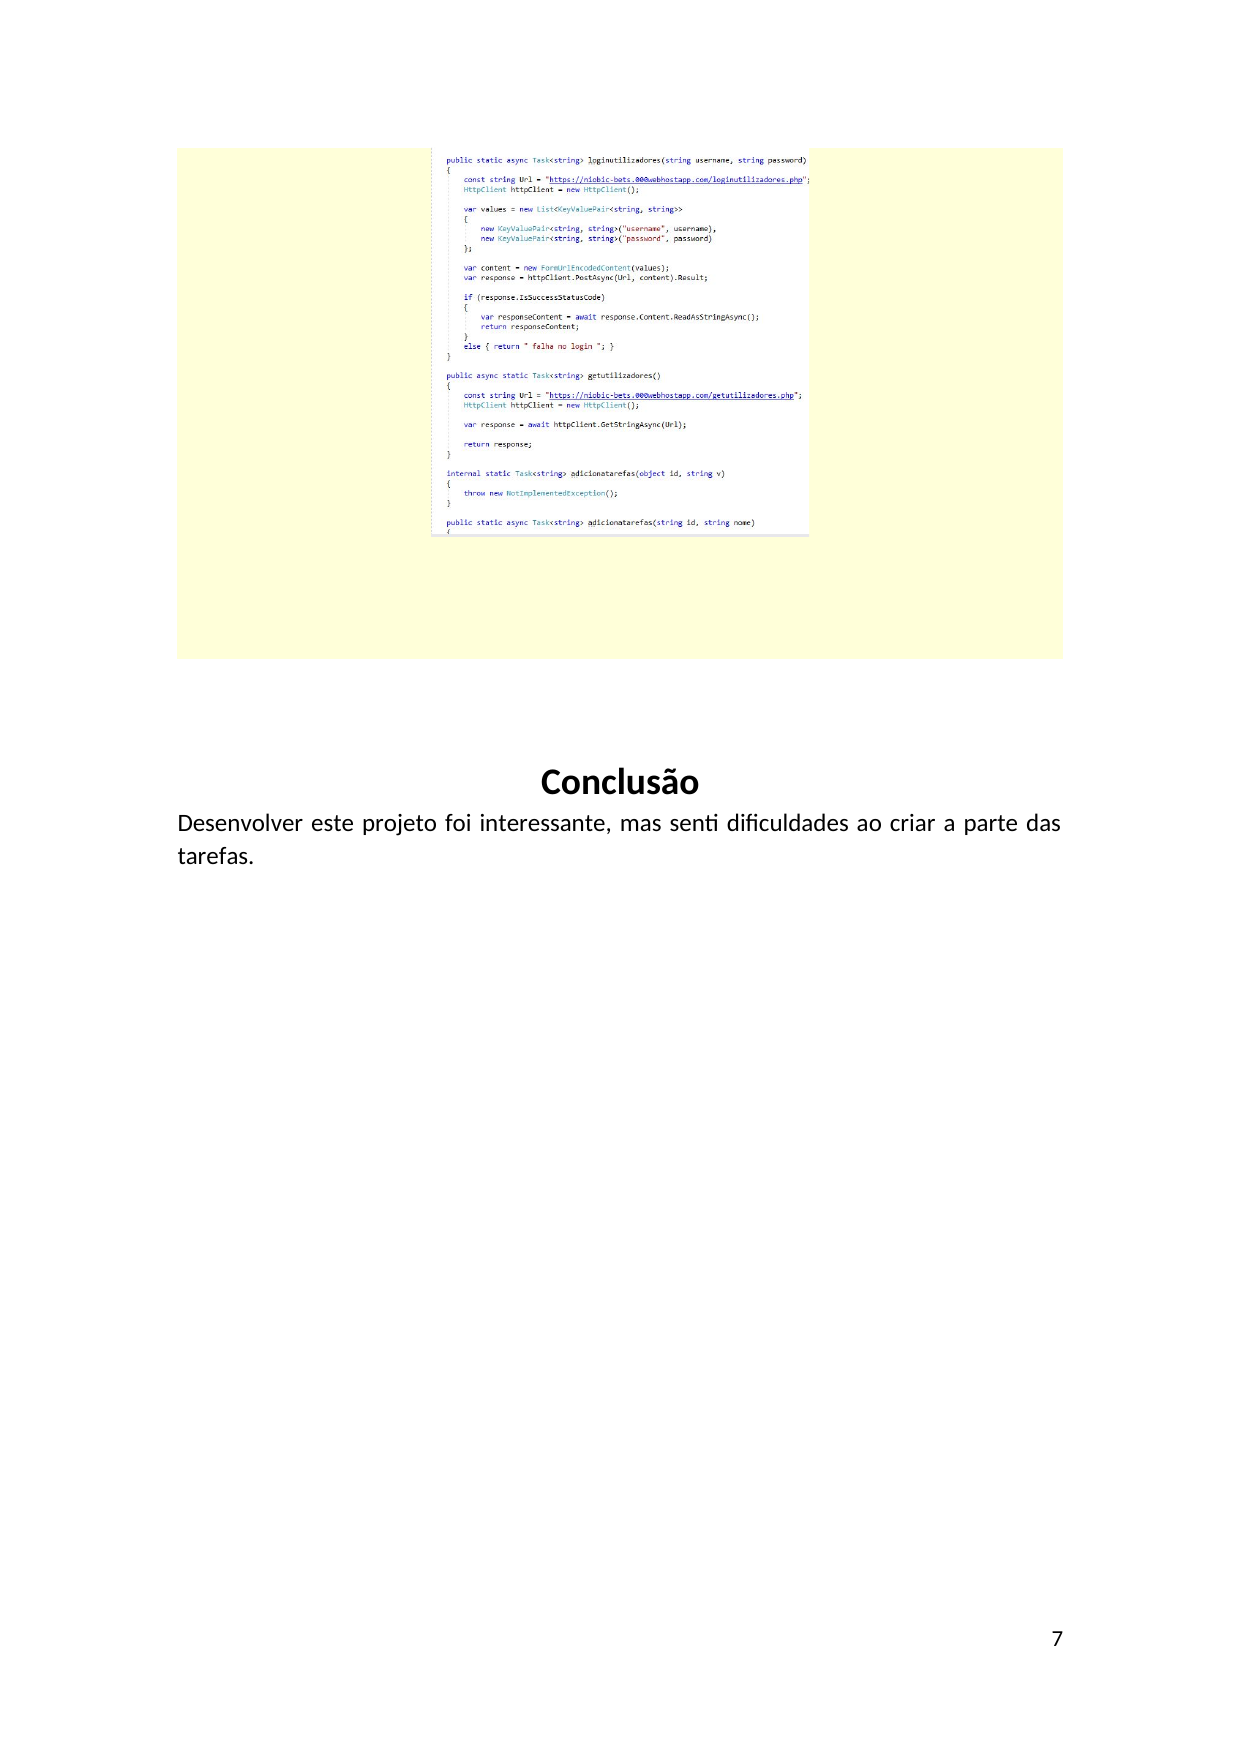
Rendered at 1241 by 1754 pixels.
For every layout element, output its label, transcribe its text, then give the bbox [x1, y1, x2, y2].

picture [431, 147, 810, 537]
subtitle Conclusão [177, 758, 1063, 804]
text Desenvolver este projeto foi interessante, mas senti dificuldades ao criar a parte das tarefas. [177, 807, 1063, 871]
